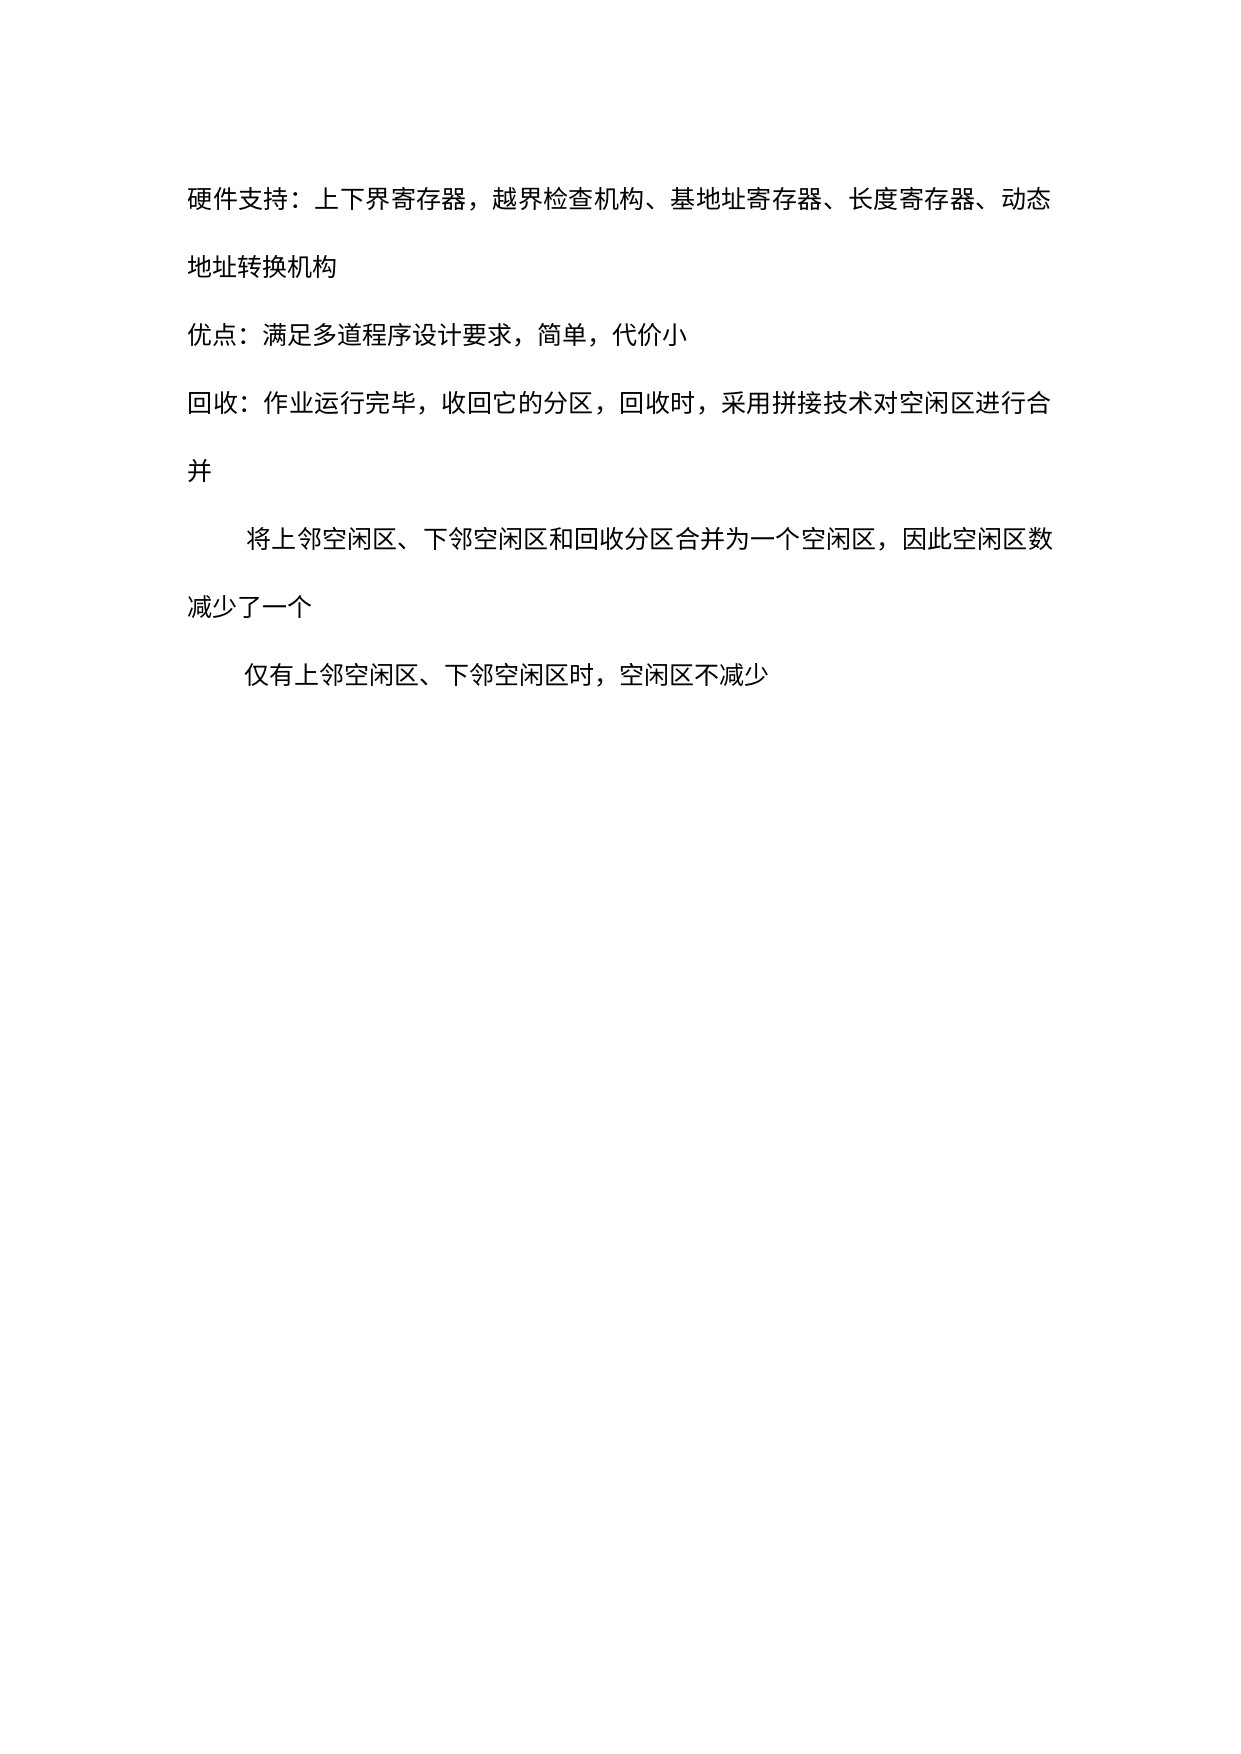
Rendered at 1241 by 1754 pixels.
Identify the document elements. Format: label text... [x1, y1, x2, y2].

text 仅有上邻空闲区、下邻空闲区时，空闲区不减少 [187, 639, 1053, 707]
text 硬件支持：上下界寄存器，越界检查机构、基地址寄存器、长度寄存器、动态地址转换机构 [187, 164, 1053, 300]
text 回收：作业运行完毕，收回它的分区，回收时，采用拼接技术对空闲区进行合并 [187, 368, 1053, 503]
text 将上邻空闲区、下邻空闲区和回收分区合并为一个空闲区，因此空闲区数减少了一个 [187, 503, 1053, 639]
text 优点：满足多道程序设计要求，简单，代价小 [187, 300, 1053, 368]
